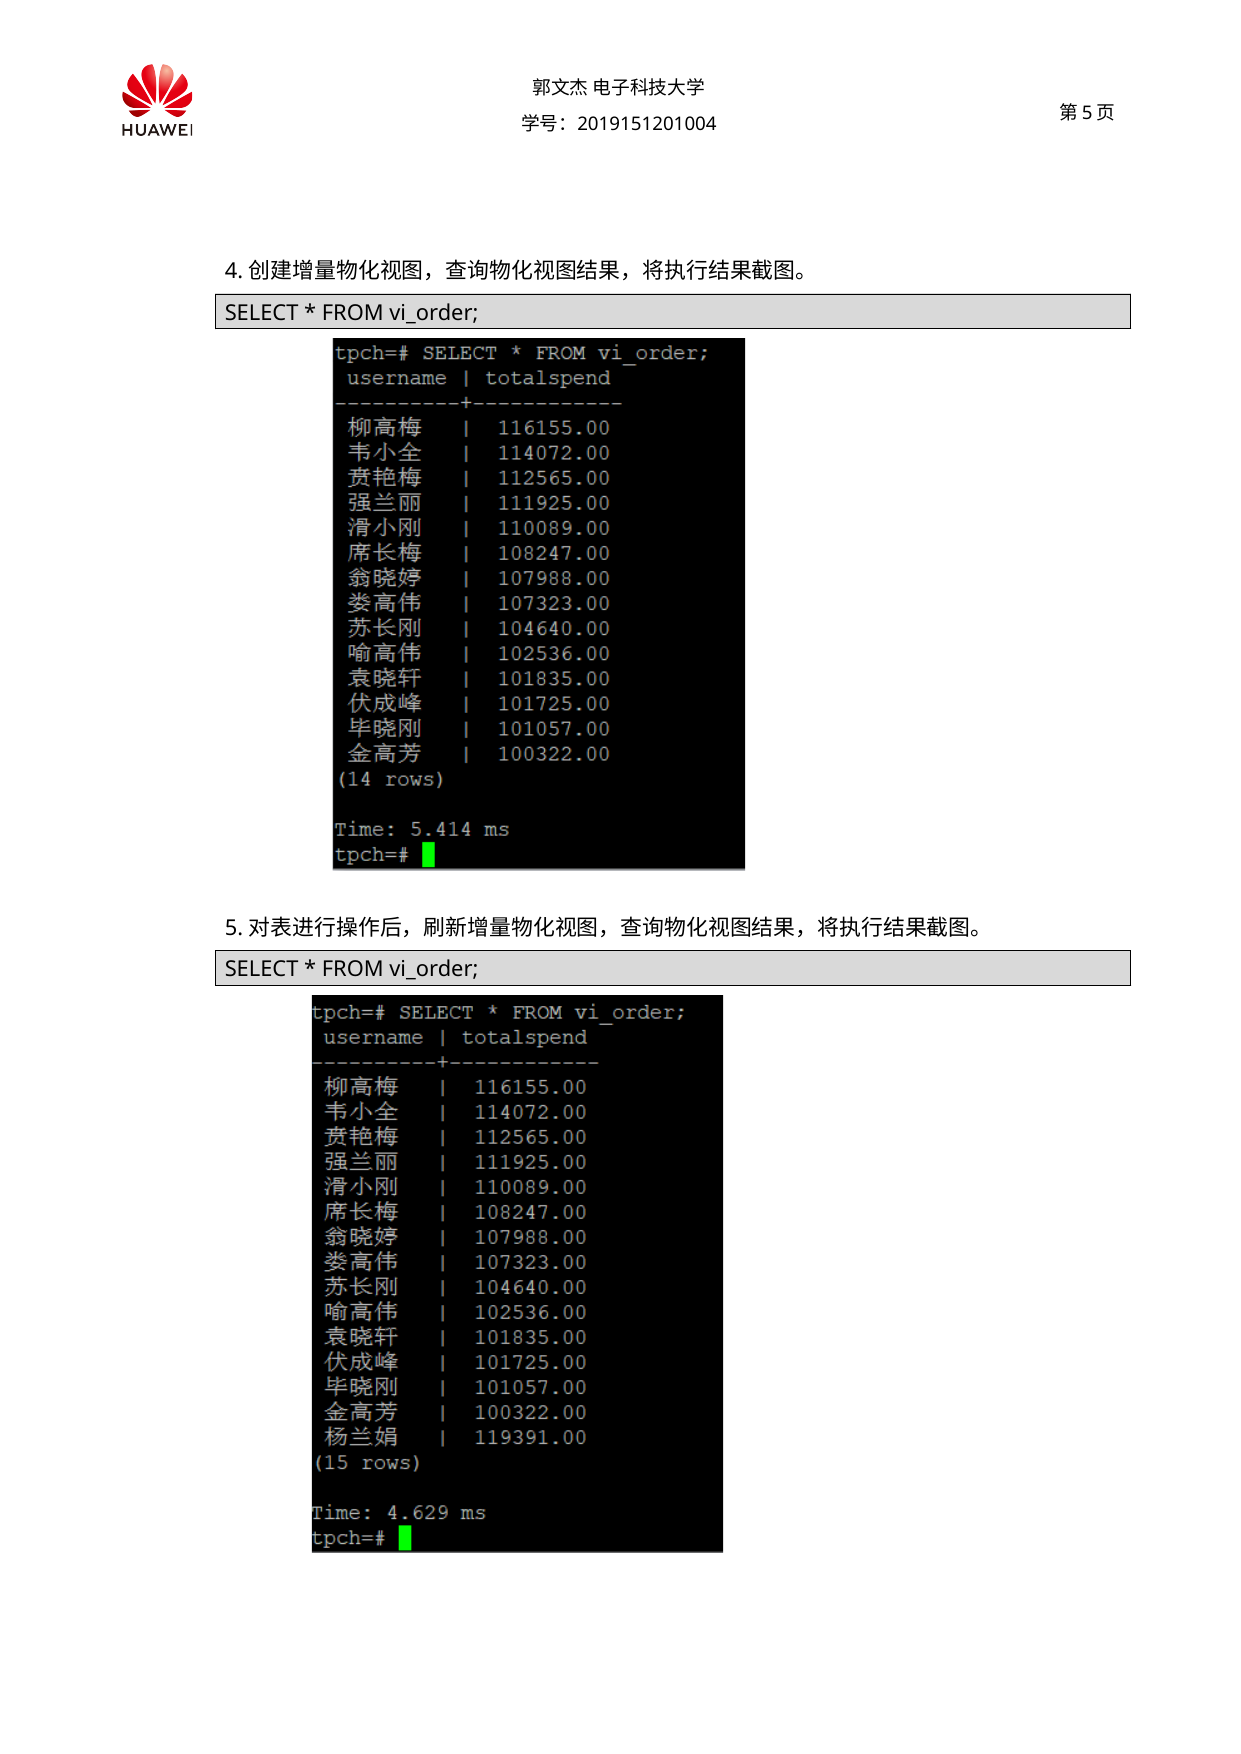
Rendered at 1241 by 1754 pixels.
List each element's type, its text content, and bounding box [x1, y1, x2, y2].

text 4. 创建增量物化视图，查询物化视图结果，将执行结果截图。 [224, 253, 1122, 285]
text SELECT * FROM vi_order; [216, 951, 1130, 985]
picture [311, 995, 724, 1553]
picture [332, 338, 746, 871]
picture [122, 64, 193, 136]
text 5. 对表进行操作后，刷新增量物化视图，查询物化视图结果，将执行结果截图。 [224, 910, 1122, 942]
text SELECT * FROM vi_order; [216, 295, 1130, 328]
